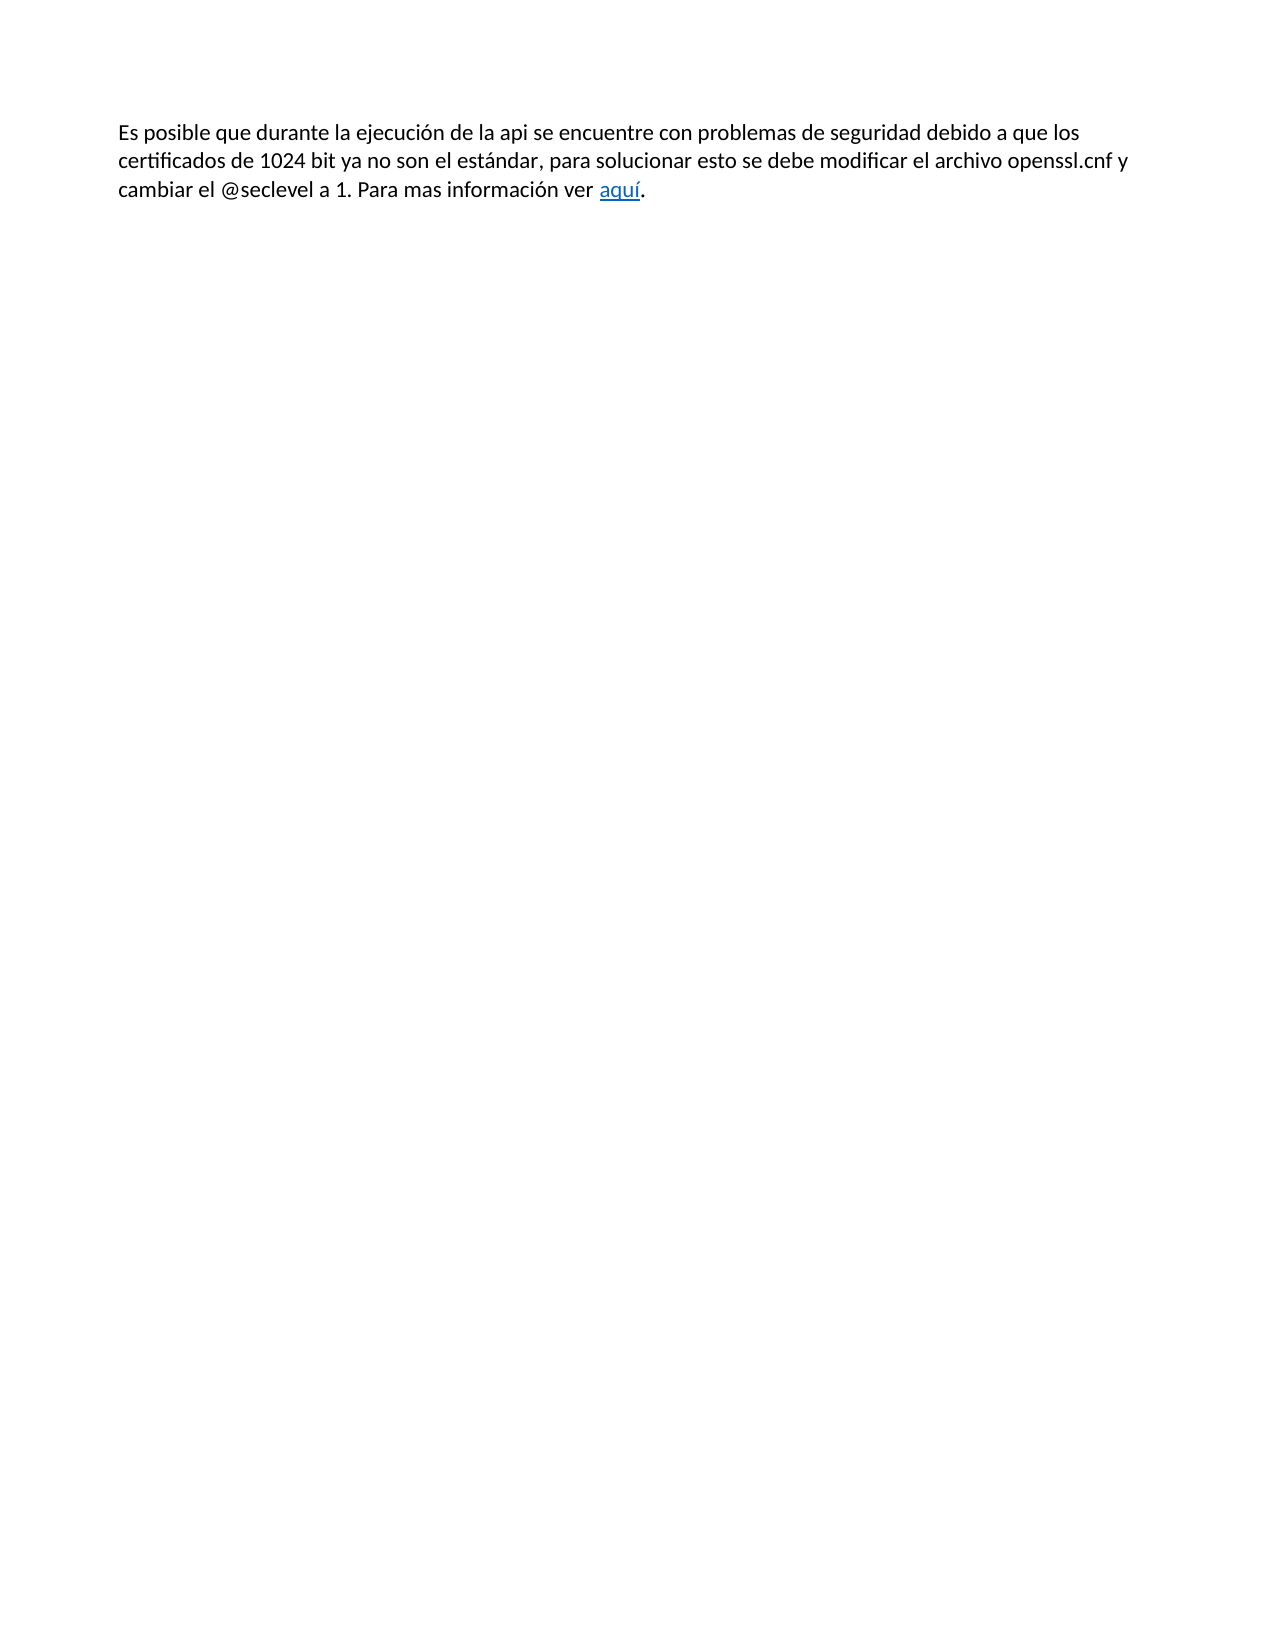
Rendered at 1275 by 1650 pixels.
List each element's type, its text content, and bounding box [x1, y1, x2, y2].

text Es posible que durante la ejecución de la api se encuentre con problemas de seguridad debido a que los certificados de 1024 bit ya no son el estándar, para solucionar esto se debe modificar el archivo openssl.cnf y cambiar el @seclevel a 1. Para mas información ver aquí. [118, 118, 1157, 203]
